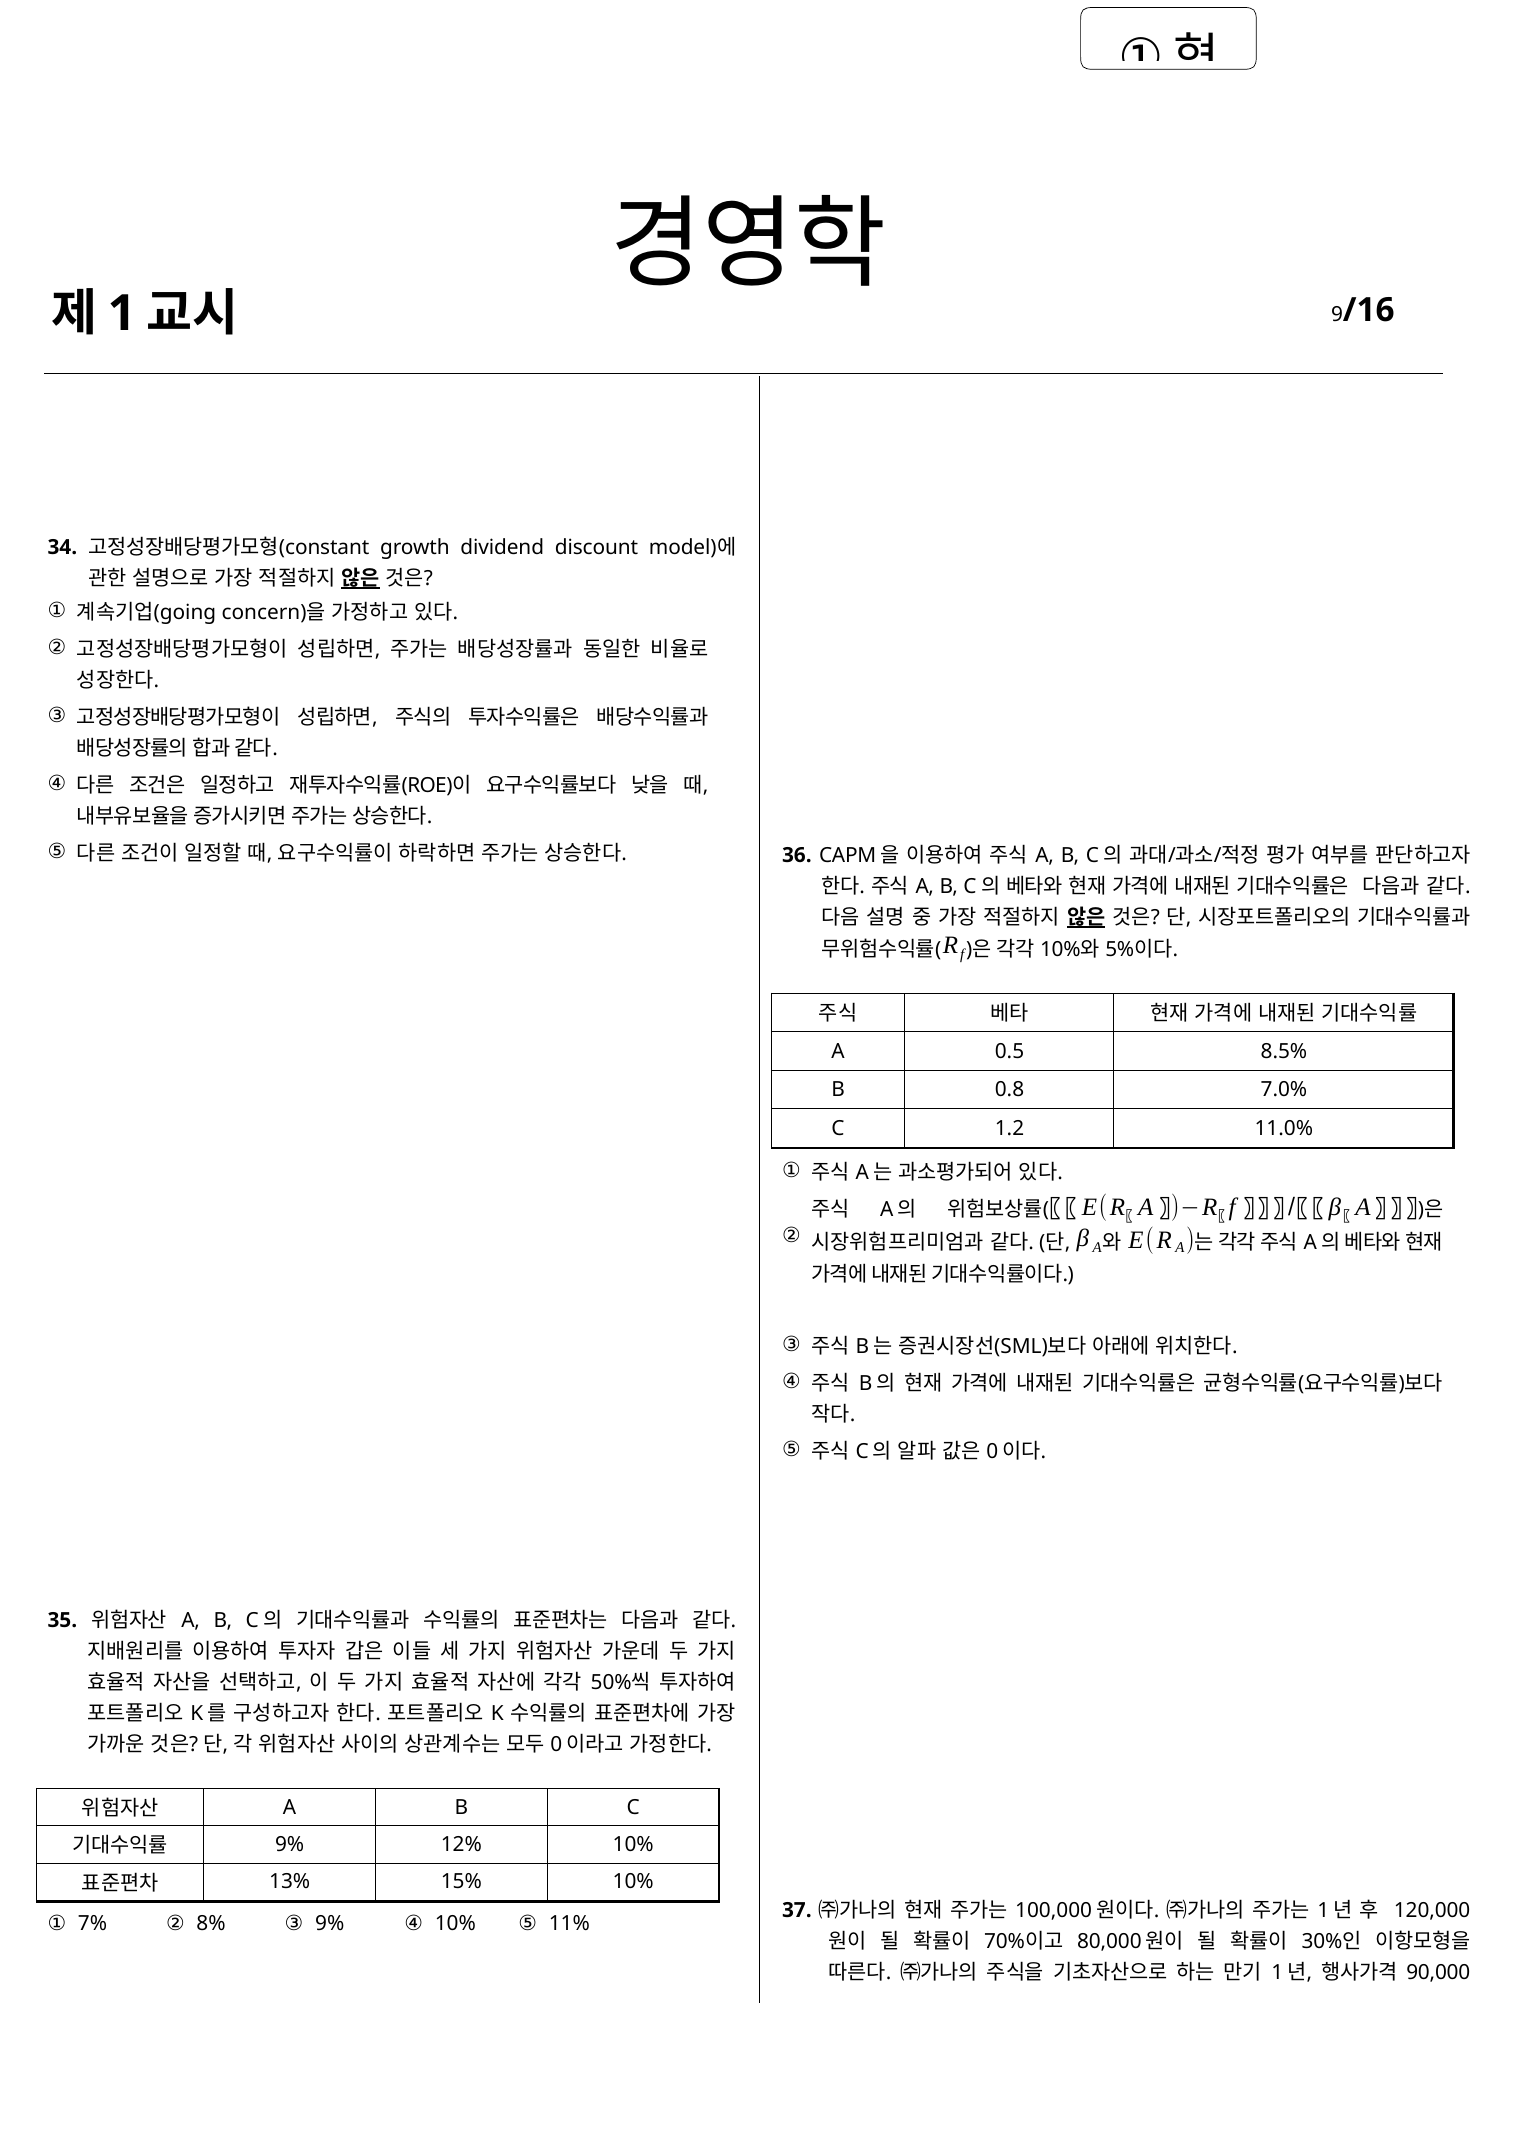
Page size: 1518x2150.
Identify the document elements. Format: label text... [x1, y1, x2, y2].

text 34. 고정성장배당평가모형(constant growth dividend discount model)에 관한 설명으로 가장 적절하지 않은 것은? [47, 530, 736, 592]
table_cell 0.8 [905, 1071, 1113, 1108]
table_cell ⑤ [771, 1431, 801, 1468]
table_cell ③ [771, 1326, 801, 1363]
table_header 위험자산 [37, 1789, 203, 1825]
table_cell ② [771, 1189, 801, 1326]
table_cell 13% [204, 1864, 375, 1900]
table_header 계속기업(going concern)을 가정하고 있다. [66, 593, 719, 629]
table_header ⑤ [508, 1905, 538, 1940]
text 36. CAPM을 이용하여 주식 A, B, C의 과대/과소/적정 평가 여부를 판단하고자 한다. 주식 A, B, C의 베타와 현재 가격에 내재된 기대수익률은 다음과 같다. 다음 설명 중 가장 적절하지 않은 것은? 단, 시장포트폴리오의 기대수익률과 무위험수익률()은 각각 10%와 5%이다. [782, 838, 1471, 963]
table_header B [376, 1789, 547, 1825]
table_cell 8.5% [1114, 1032, 1452, 1069]
table_header 주식 [772, 994, 904, 1031]
table_cell ③ [37, 697, 66, 765]
table_cell 다른 조건은 일정하고 재투자수익률(ROE)이 요구수익률보다 낮을 때, 내부유보율을 증가시키면 주가는 상승한다. [66, 765, 719, 833]
table_cell 기대수익률 [37, 1826, 203, 1862]
table_cell 1.2 [905, 1109, 1113, 1146]
table_header ② [155, 1905, 186, 1940]
table_cell 주식 B의 현재 가격에 내재된 기대수익률은 균형수익률(요구수익률)보다 작다. [801, 1363, 1453, 1431]
table_cell C [772, 1109, 904, 1146]
table_cell 12% [376, 1826, 547, 1862]
table_cell 주식 A의 위험보상률()은 시장위험프리미엄과 같다. (단, 와 는 각각 주식 A의 베타와 현재 가격에 내재된 기대수익률이다.) [801, 1189, 1453, 1326]
table_cell 주식 B는 증권시장선(SML)보다 아래에 위치한다. [801, 1326, 1453, 1363]
table_cell 표준편차 [37, 1864, 203, 1900]
table_header 현재 가격에 내재된 기대수익률 [1114, 994, 1452, 1031]
table_cell 9% [204, 1826, 375, 1862]
table_header 주식 A는 과소평가되어 있다. [801, 1152, 1453, 1189]
table_cell 11.0% [1114, 1109, 1452, 1146]
table_header ③ [274, 1905, 304, 1940]
table_header ① [37, 593, 66, 629]
table_cell 10% [548, 1826, 718, 1862]
table_header A [204, 1789, 375, 1825]
table_cell 다른 조건이 일정할 때, 요구수익률이 하락하면 주가는 상승한다. [66, 833, 719, 870]
table_header 7% [67, 1905, 155, 1940]
table_header C [548, 1789, 718, 1825]
table_header ① [37, 1905, 67, 1940]
table_header 8% [186, 1905, 274, 1940]
table_cell ② [37, 629, 66, 697]
table_cell 15% [376, 1864, 547, 1900]
table_cell ⑤ [37, 833, 66, 870]
table_cell 고정성장배당평가모형이 성립하면, 주식의 투자수익률은 배당수익률과 배당성장률의 합과 같다. [66, 697, 719, 765]
table_cell ④ [37, 765, 66, 833]
table_header 11% [538, 1905, 621, 1940]
table_cell A [772, 1032, 904, 1069]
table_header 베타 [905, 994, 1113, 1031]
table_header 9% [304, 1905, 393, 1940]
table_header 10% [424, 1905, 507, 1940]
table_cell 10% [548, 1864, 718, 1900]
table_cell 7.0% [1114, 1071, 1452, 1108]
table_cell 고정성장배당평가모형이 성립하면, 주가는 배당성장률과 동일한 비율로 성장한다. [66, 629, 719, 697]
table_cell ④ [771, 1363, 801, 1431]
table_header ① [771, 1152, 801, 1189]
text 35. 위험자산 A, B, C의 기대수익률과 수익률의 표준편차는 다음과 같다. 지배원리를 이용하여 투자자 갑은 이들 세 가지 위험자산 가운데 두 가지 효율적 자산을 선택하고, 이 두 가지 효율적 자산에 각각 50%씩 투자하여 포트폴리오 K를 구성하고자 한다. 포트폴리오 K 수익률의 표준편차에 가장 가까운 것은? 단, 각 위험자산 사이의 상관계수는 모두 0이라고 가정한다. [47, 1603, 736, 1758]
table_cell 주식 C의 알파 값은 0이다. [801, 1431, 1453, 1468]
table_cell B [772, 1071, 904, 1108]
table_cell 0.5 [905, 1032, 1113, 1069]
table_header ④ [394, 1905, 424, 1940]
